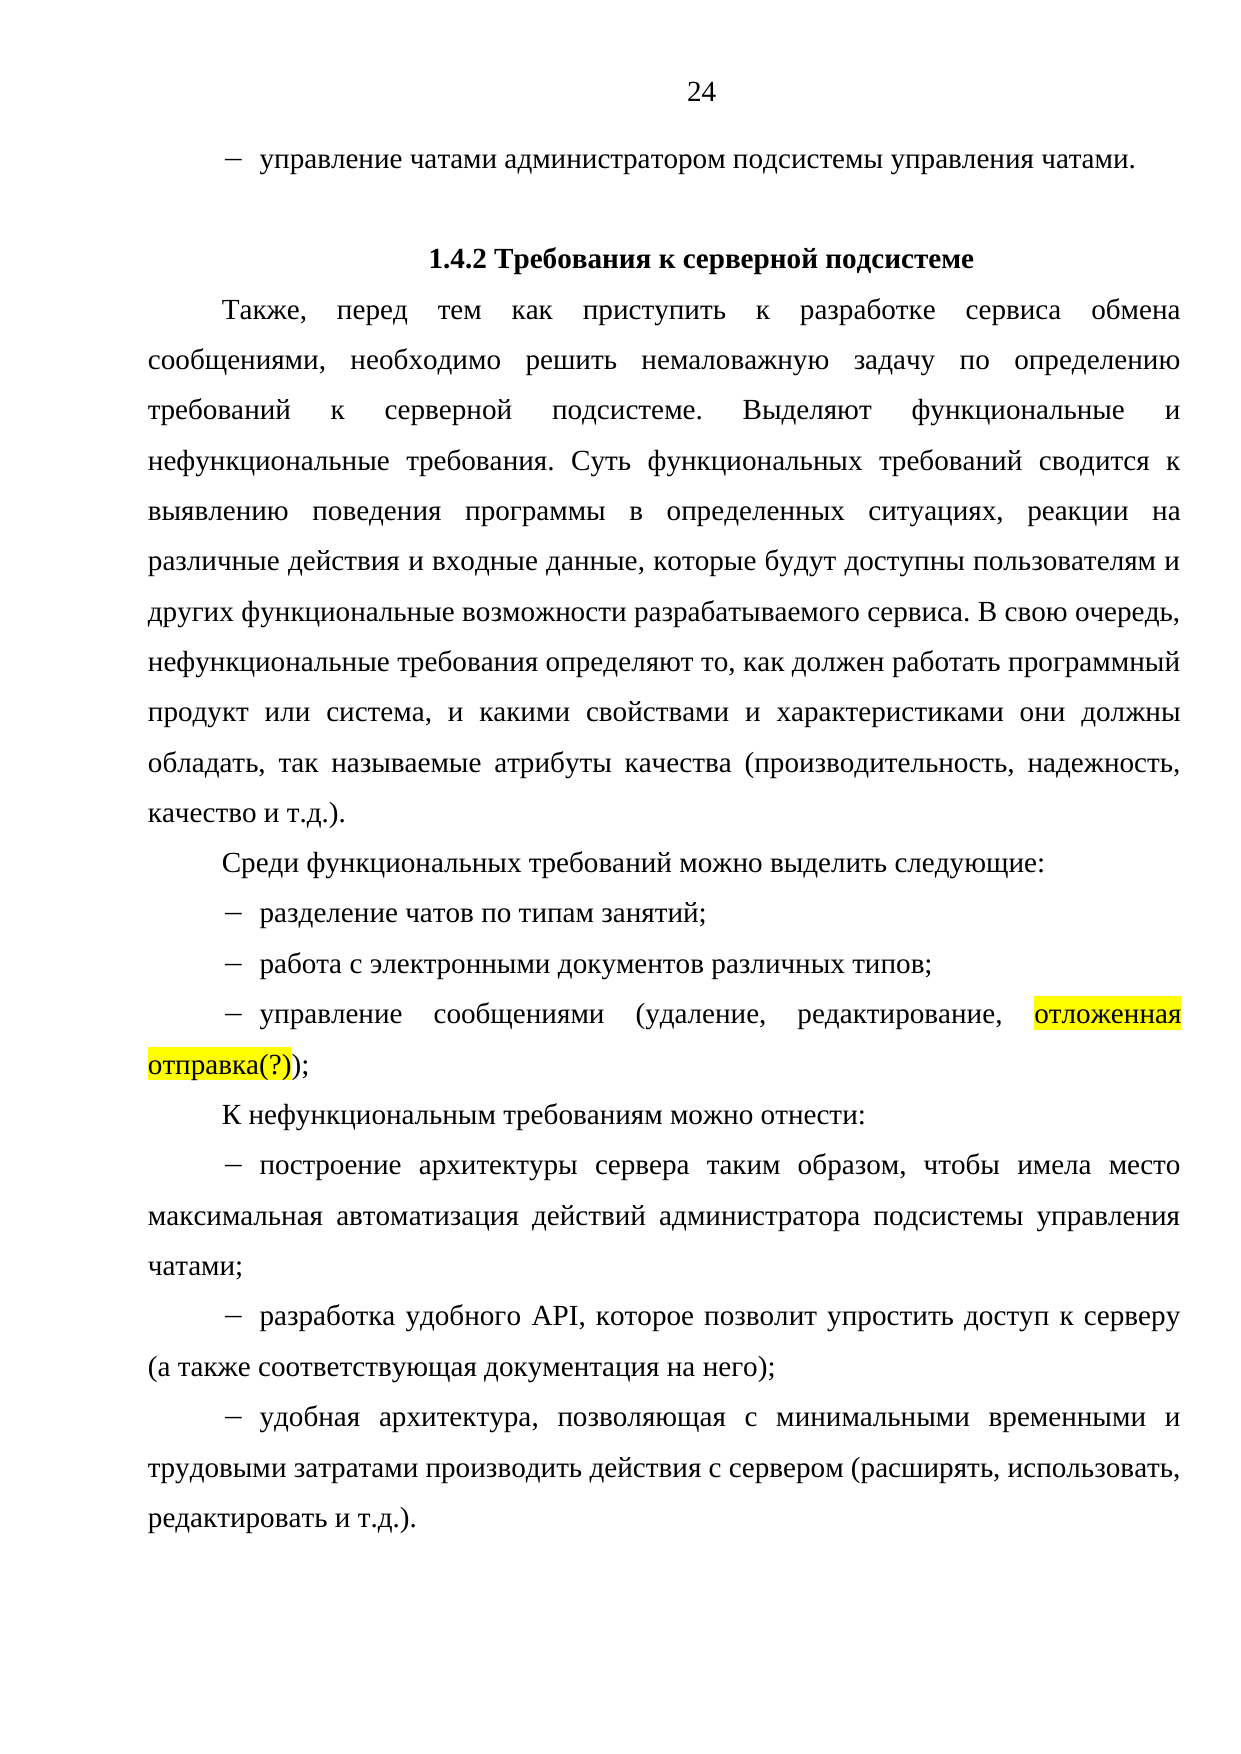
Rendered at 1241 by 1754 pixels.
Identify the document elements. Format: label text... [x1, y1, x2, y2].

subtitle Требования к серверной подсистеме [148, 242, 1181, 275]
list построение архитектуры сервера таким образом, чтобы имела место максимальная автоматизация действий администратора подсистемы управления чатами; [148, 1147, 1181, 1282]
list работа с электронными документов различных типов; [148, 946, 1181, 980]
list К нефункциональным требованиям можно отнести: [148, 1097, 1181, 1131]
list удобная архитектура, позволяющая с минимальными временными и трудовыми затратами производить действия с сервером (расширять, использовать, редактировать и т.д.). [148, 1399, 1181, 1533]
list разработка удобного API, которое позволит упростить доступ к серверу (а также соответствующая документация на него); [148, 1298, 1181, 1382]
list разделение чатов по типам занятий; [148, 896, 1181, 929]
text Среди функциональных требований можно выделить следующие: [148, 845, 1181, 879]
list управление чатами администратором подсистемы управления чатами. [148, 141, 1181, 174]
list управление сообщениями (удаление, редактирование, отложенная отправка(?)); [148, 996, 1181, 1080]
text Также, перед тем как приступить к разработке сервиса обмена сообщениями, необходимо решить немаловажную задачу по определению требований к серверной подсистеме. Выделяют функциональные и нефункциональные требования. Суть функциональных требований сводится к выявлению поведения программы в определенных ситуациях, реакции на различные действия и входные данные, которые будут доступны пользователям и других функциональные возможности разрабатываемого сервиса. В свою очередь, нефункциональные требования определяют то, как должен работать программный продукт или система, и какими свойствами и характеристиками они должны обладать, так называемые атрибуты качества (производительность, надежность, качество и т.д.). [148, 292, 1181, 828]
